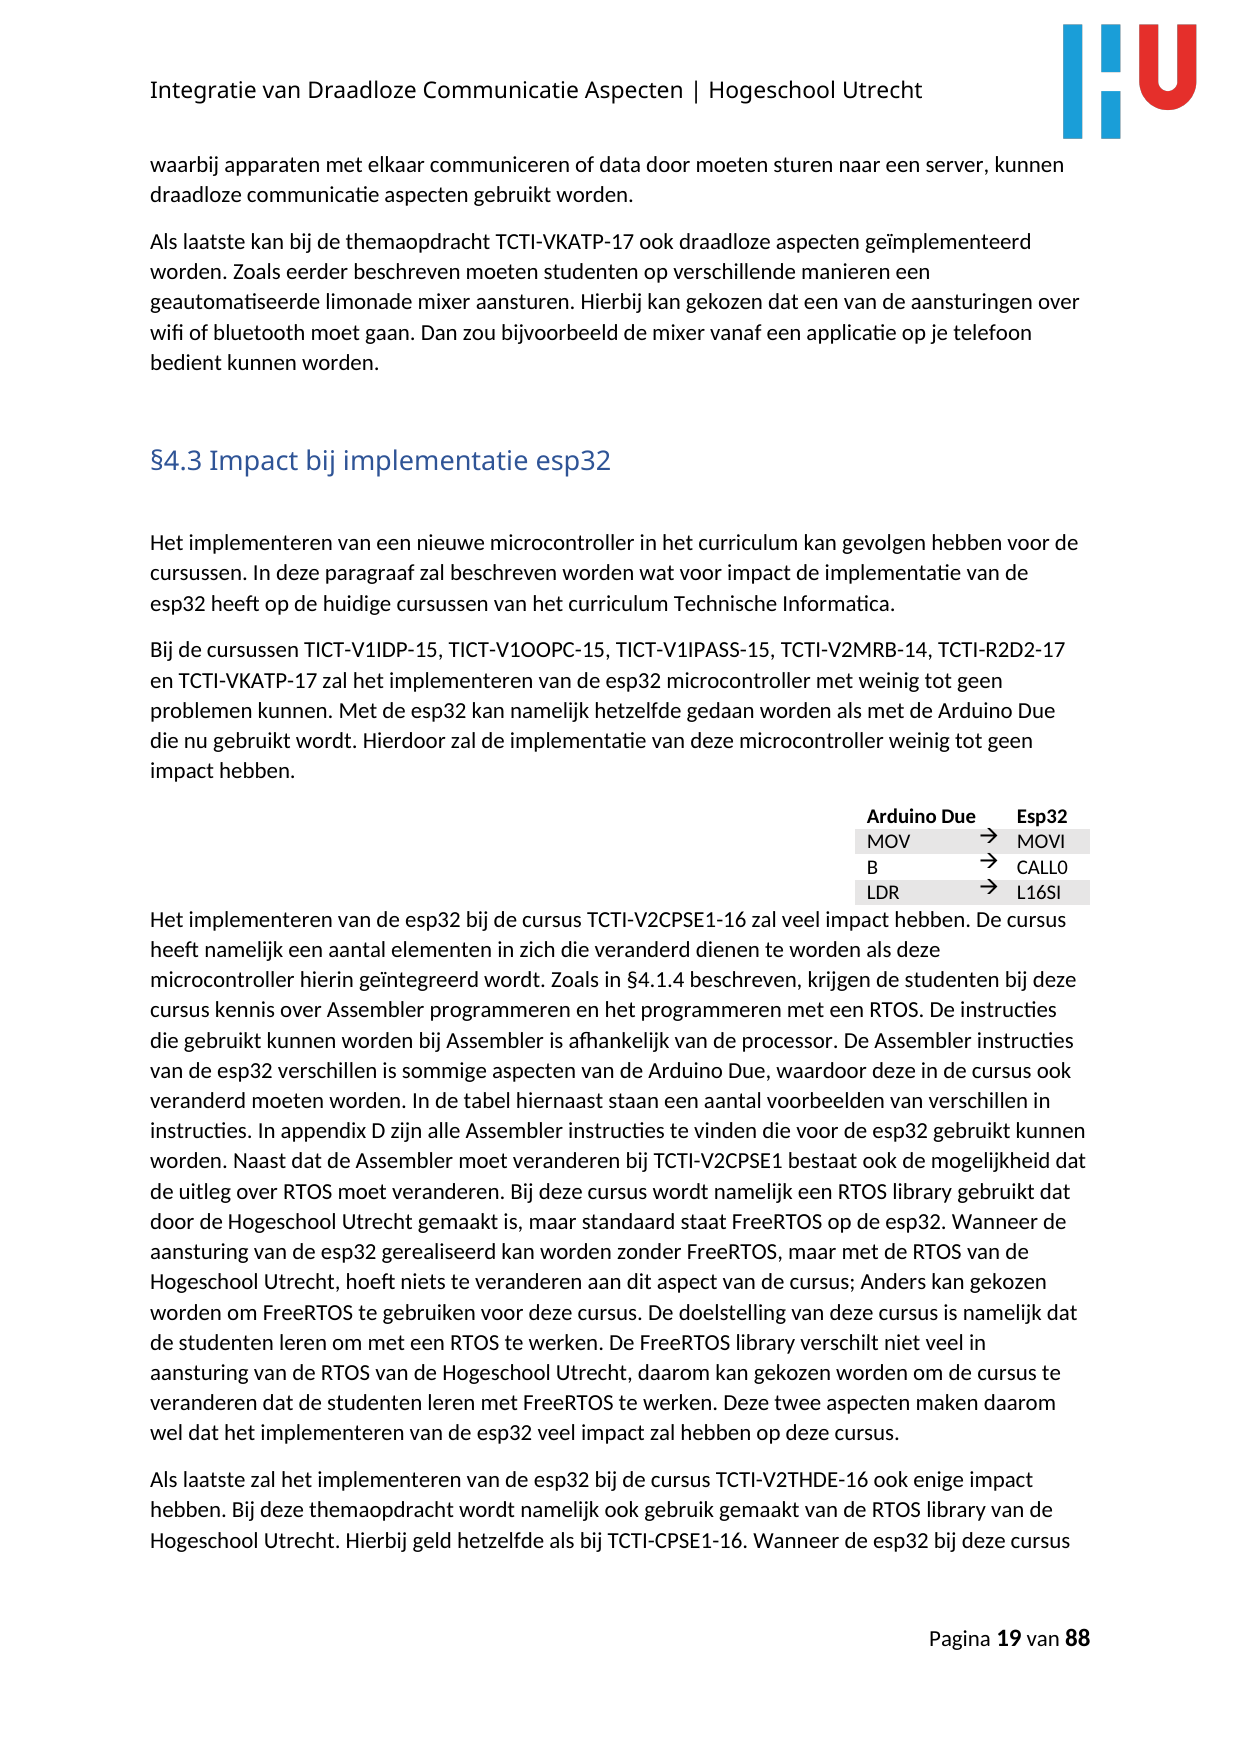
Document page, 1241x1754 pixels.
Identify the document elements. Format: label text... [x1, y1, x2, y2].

table_cell CALL0 [1005, 854, 1090, 879]
table_cell L16SI [1005, 880, 1090, 905]
table_header Esp32 [1005, 803, 1090, 829]
text Het implementeren van de esp32 bij de cursus TCTI-V2CPSE1-16 zal veel impact hebben. De cursus heeft namelijk een aantal elementen in zich die veranderd dienen te worden als deze microcontroller hierin geïntegreerd wordt. Zoals in §4.1.4 beschreven, krijgen de studenten bij deze cursus kennis over Assembler programmeren en het programmeren met een RTOS. De instructies die gebruikt kunnen worden bij Assembler is afhankelijk van de processor. De Assembler instructies van de esp32 verschillen is sommige aspecten van de Arduino Due, waardoor deze in de cursus ook veranderd moeten worden. In de tabel hiernaast staan een aantal voorbeelden van verschillen in instructies. In appendix D zijn alle Assembler instructies te vinden die voor de esp32 gebruikt kunnen worden. Naast dat de Assembler moet veranderen bij TCTI-V2CPSE1 bestaat ook de mogelijkheid dat de uitleg over RTOS moet veranderen. Bij deze cursus wordt namelijk een RTOS library gebruikt dat door de Hogeschool Utrecht gemaakt is, maar standaard staat FreeRTOS op de esp32. Wanneer de aansturing van de esp32 gerealiseerd kan worden zonder FreeRTOS, maar met de RTOS van de Hogeschool Utrecht, hoeft niets te veranderen aan dit aspect van de cursus; Anders kan gekozen worden om FreeRTOS te gebruiken voor deze cursus. De doelstelling van deze cursus is namelijk dat de studenten leren om met een RTOS te werken. De FreeRTOS library verschilt niet veel in aansturing van de RTOS van de Hogeschool Utrecht, daarom kan gekozen worden om de cursus te veranderen dat de studenten leren met FreeRTOS te werken. Deze twee aspecten maken daarom wel dat het implementeren van de esp32 veel impact zal hebben op deze cursus. [150, 905, 1090, 1447]
picture [1062, 23, 1205, 140]
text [150, 150, 1090, 208]
table_cell [967, 829, 1005, 854]
table_cell MOV [855, 829, 967, 854]
table_cell MOVI [1005, 829, 1090, 854]
table_cell [967, 880, 1005, 905]
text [150, 1465, 1090, 1554]
text Het implementeren van een nieuwe microcontroller in het curriculum kan gevolgen hebben voor de cursussen. In deze paragraaf zal beschreven worden wat voor impact de implementatie van de esp32 heeft op de huidige cursussen van het curriculum Technische Informatica. [150, 528, 1090, 617]
table_cell B [855, 854, 967, 879]
text Als laatste kan bij de themaopdracht TCTI-VKATP-17 ook draadloze aspecten geïmplementeerd worden. Zoals eerder beschreven moeten studenten op verschillende manieren een geautomatiseerde limonade mixer aansturen. Hierbij kan gekozen dat een van de aansturingen over wifi of bluetooth moet gaan. Dan zou bijvoorbeeld de mixer vanaf een applicatie op je telefoon bedient kunnen worden. [150, 227, 1090, 376]
table_cell [967, 854, 1005, 879]
table_cell LDR [855, 880, 967, 905]
table_header Arduino Due [855, 803, 1005, 829]
subtitle §4.3 Impact bij implementatie esp32 [150, 442, 1090, 478]
text Bij de cursussen TICT-V1IDP-15, TICT-V1OOPC-15, TICT-V1IPASS-15, TCTI-V2MRB-14, TCTI-R2D2-17 en TCTI-VKATP-17 zal het implementeren van de esp32 microcontroller met weinig tot geen problemen kunnen. Met de esp32 kan namelijk hetzelfde gedaan worden als met de Arduino Due die nu gebruikt wordt. Hierdoor zal de implementatie van deze microcontroller weinig tot geen impact hebben. [150, 636, 1090, 784]
